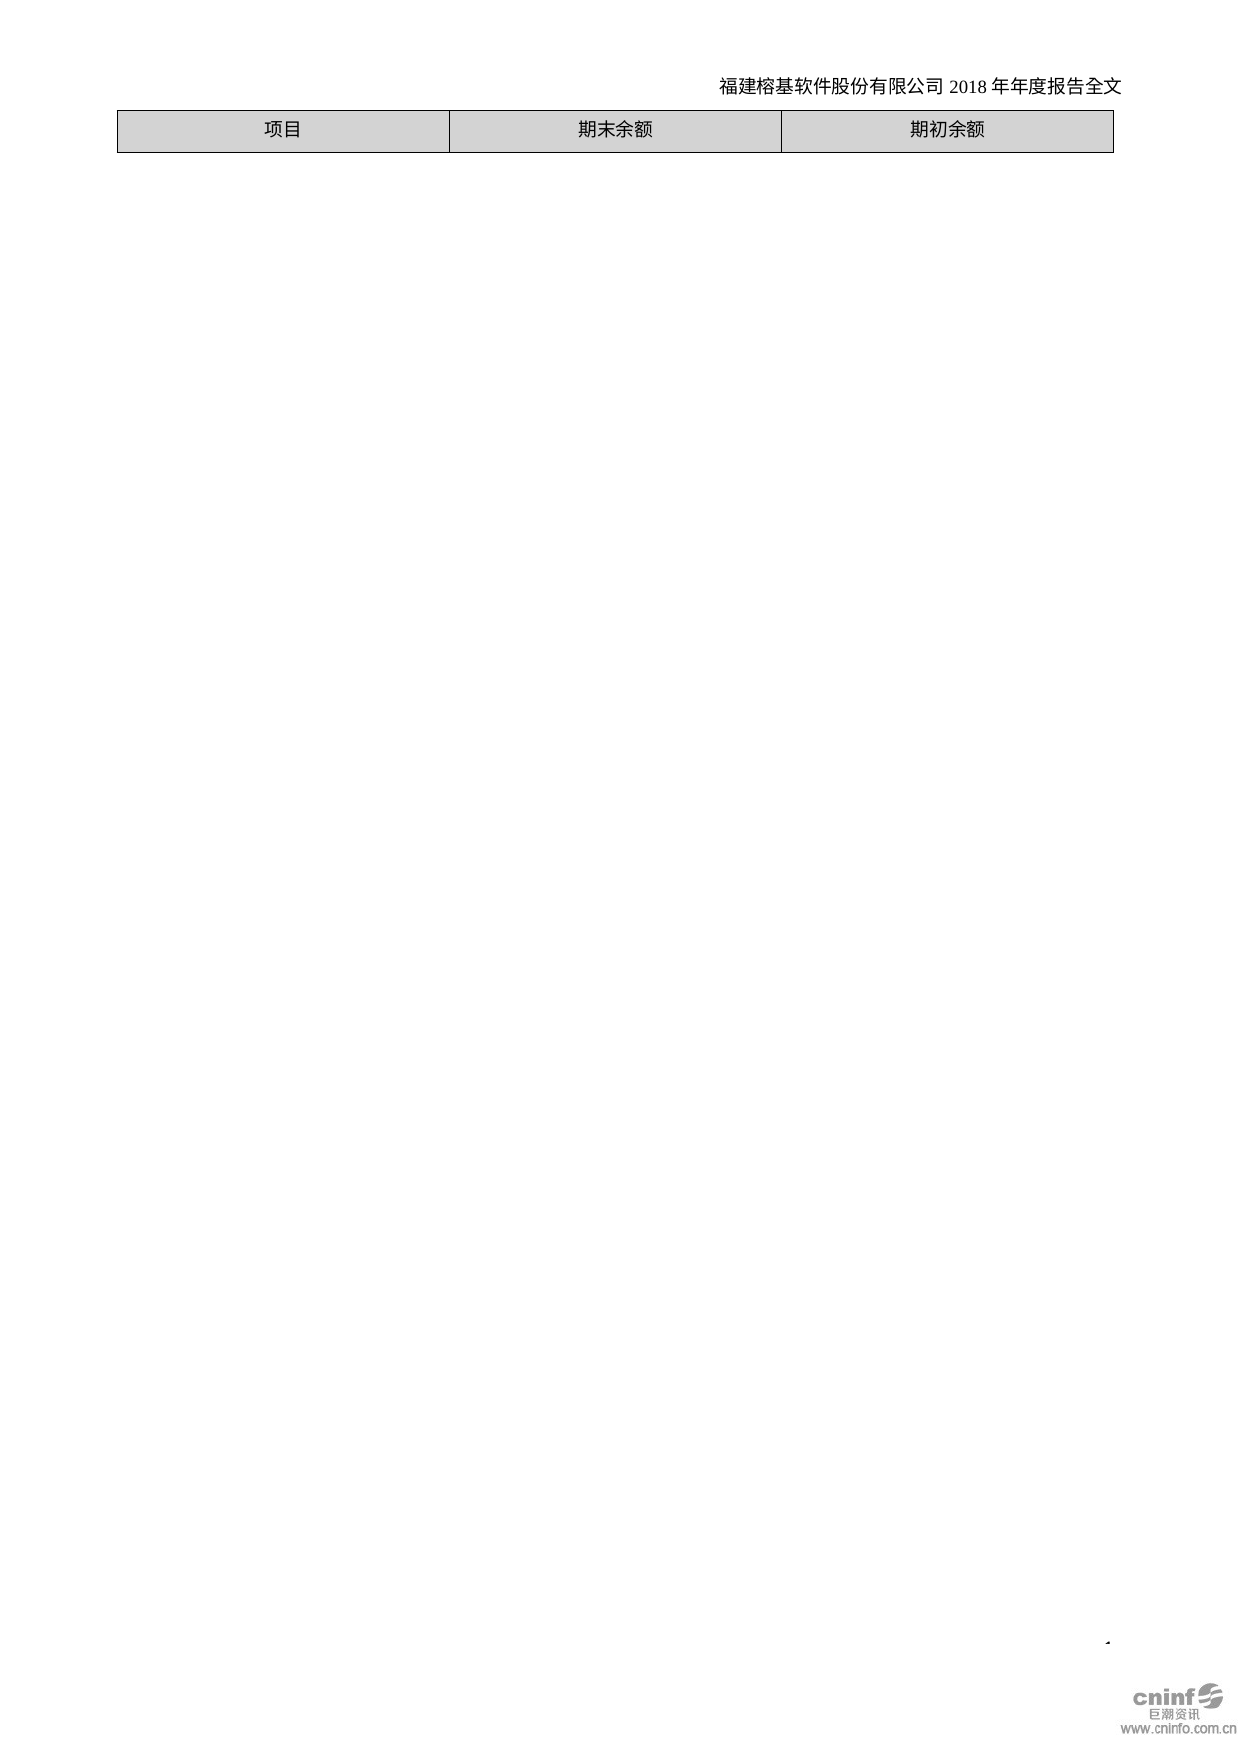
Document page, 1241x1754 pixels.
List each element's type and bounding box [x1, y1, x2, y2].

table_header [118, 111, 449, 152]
picture [1115, 1680, 1240, 1737]
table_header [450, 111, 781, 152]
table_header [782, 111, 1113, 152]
